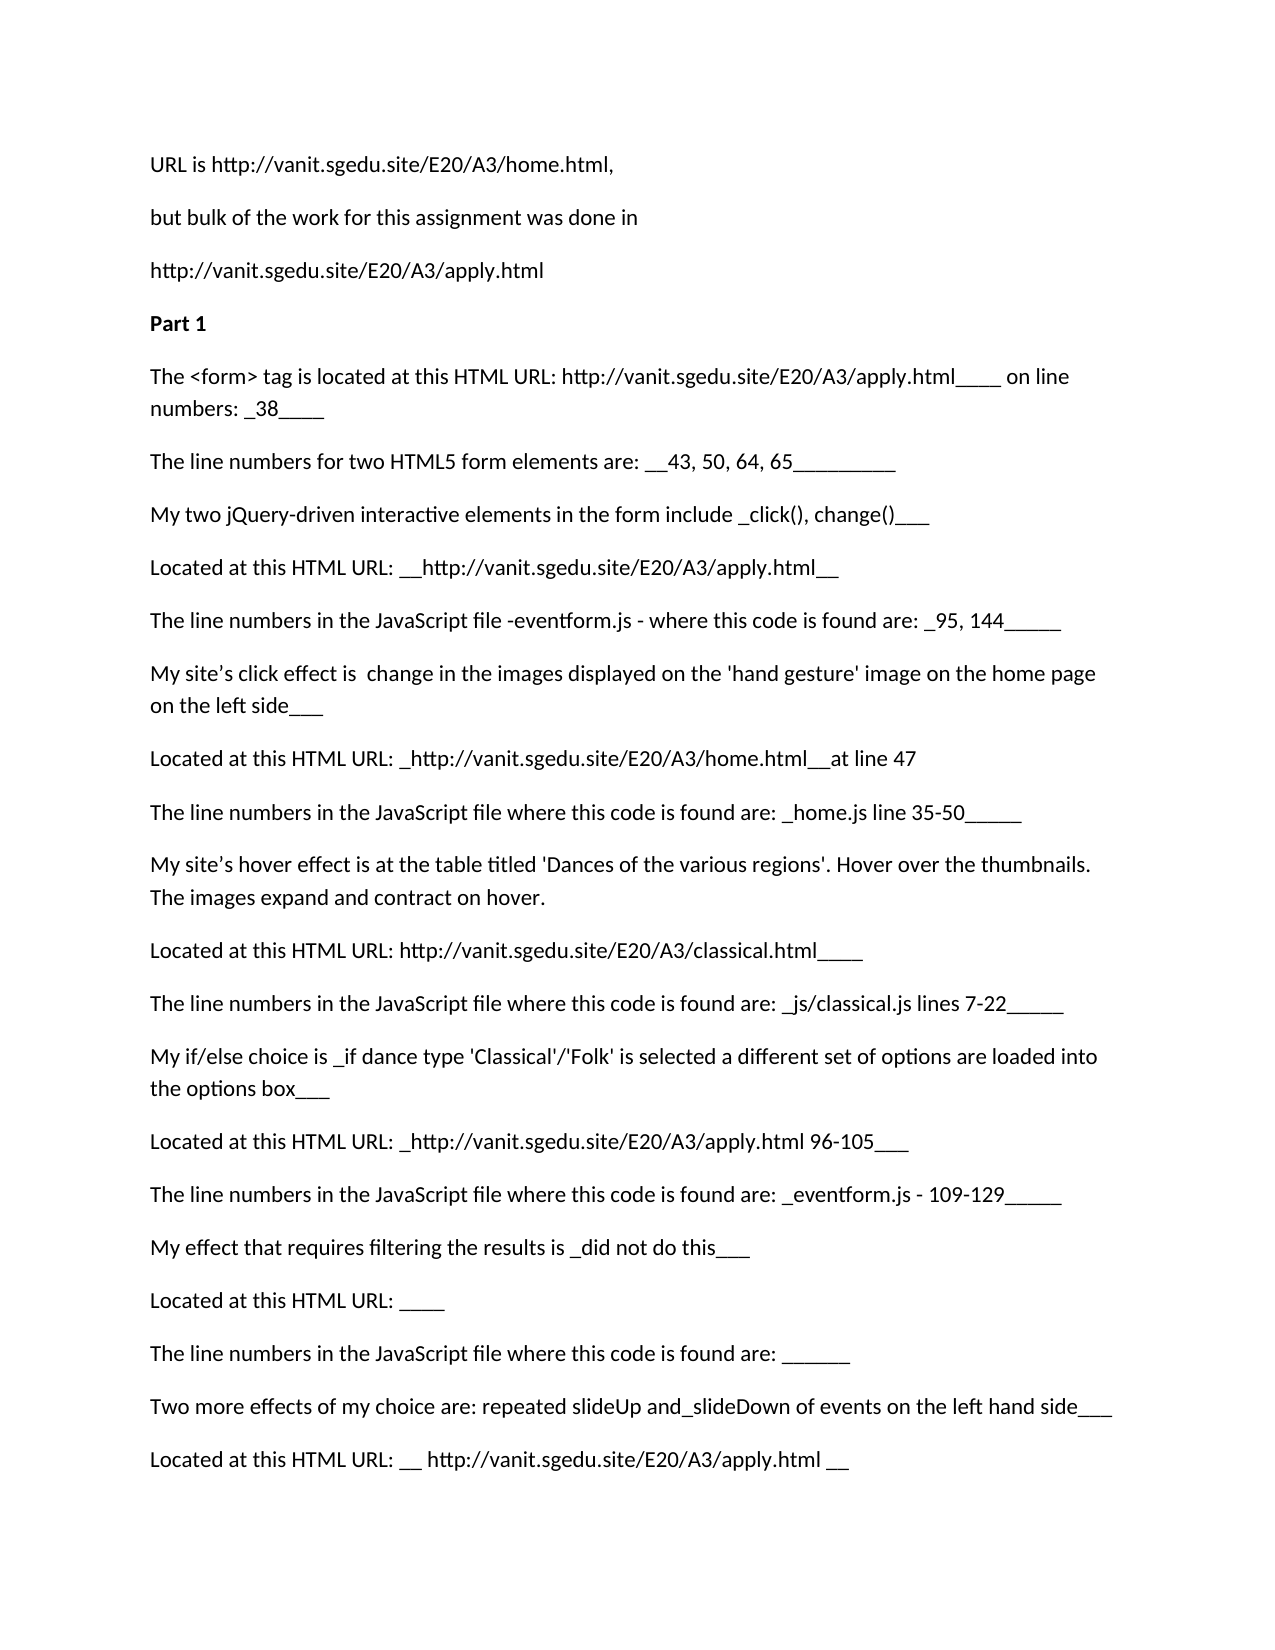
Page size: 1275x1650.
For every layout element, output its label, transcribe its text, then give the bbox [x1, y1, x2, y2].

text The line numbers in the JavaScript file -eventform.js - where this code is found are: _95, 144_____ [150, 606, 1125, 634]
text The line numbers in the JavaScript file where this code is found are: ______ [150, 1339, 1125, 1367]
text Located at this HTML URL: ____ [150, 1286, 1125, 1314]
text My site’s hover effect is at the table titled 'Dances of the various regions'. Hover over the thumbnails. The images expand and contract on hover. [150, 851, 1125, 911]
text Two more effects of my choice are: repeated slideUp and_slideDown of events on the left hand side___ [150, 1392, 1125, 1420]
text The line numbers in the JavaScript file where this code is found are: _js/classical.js lines 7-22_____ [150, 989, 1125, 1017]
text http://vanit.sgedu.site/E20/A3/apply.html [150, 256, 1125, 284]
text Located at this HTML URL: __http://vanit.sgedu.site/E20/A3/apply.html__ [150, 553, 1125, 581]
text The <form> tag is located at this HTML URL: http://vanit.sgedu.site/E20/A3/apply.html____ on line numbers: _38____ [150, 362, 1125, 422]
text URL is http://vanit.sgedu.site/E20/A3/home.html, [150, 150, 1125, 178]
text The line numbers in the JavaScript file where this code is found are: _eventform.js - 109-129_____ [150, 1180, 1125, 1208]
text My effect that requires filtering the results is _did not do this___ [150, 1233, 1125, 1261]
text The line numbers in the JavaScript file where this code is found are: _home.js line 35-50_____ [150, 798, 1125, 826]
text Part 1 [150, 309, 1125, 337]
text The line numbers for two HTML5 form elements are: __43, 50, 64, 65_________ [150, 447, 1125, 475]
text Located at this HTML URL: __ http://vanit.sgedu.site/E20/A3/apply.html __ [150, 1445, 1125, 1473]
text Located at this HTML URL: _http://vanit.sgedu.site/E20/A3/home.html__at line 47 [150, 744, 1125, 773]
text My if/else choice is _if dance type 'Classical'/'Folk' is selected a different set of options are loaded into the options box___ [150, 1042, 1125, 1102]
text Located at this HTML URL: http://vanit.sgedu.site/E20/A3/classical.html____ [150, 936, 1125, 964]
text Located at this HTML URL: _http://vanit.sgedu.site/E20/A3/apply.html 96-105___ [150, 1127, 1125, 1155]
text but bulk of the work for this assignment was done in [150, 203, 1125, 231]
text My two jQuery-driven interactive elements in the form include _click(), change()___ [150, 500, 1125, 528]
text My site’s click effect is change in the images displayed on the 'hand gesture' image on the home page on the left side___ [150, 659, 1125, 719]
